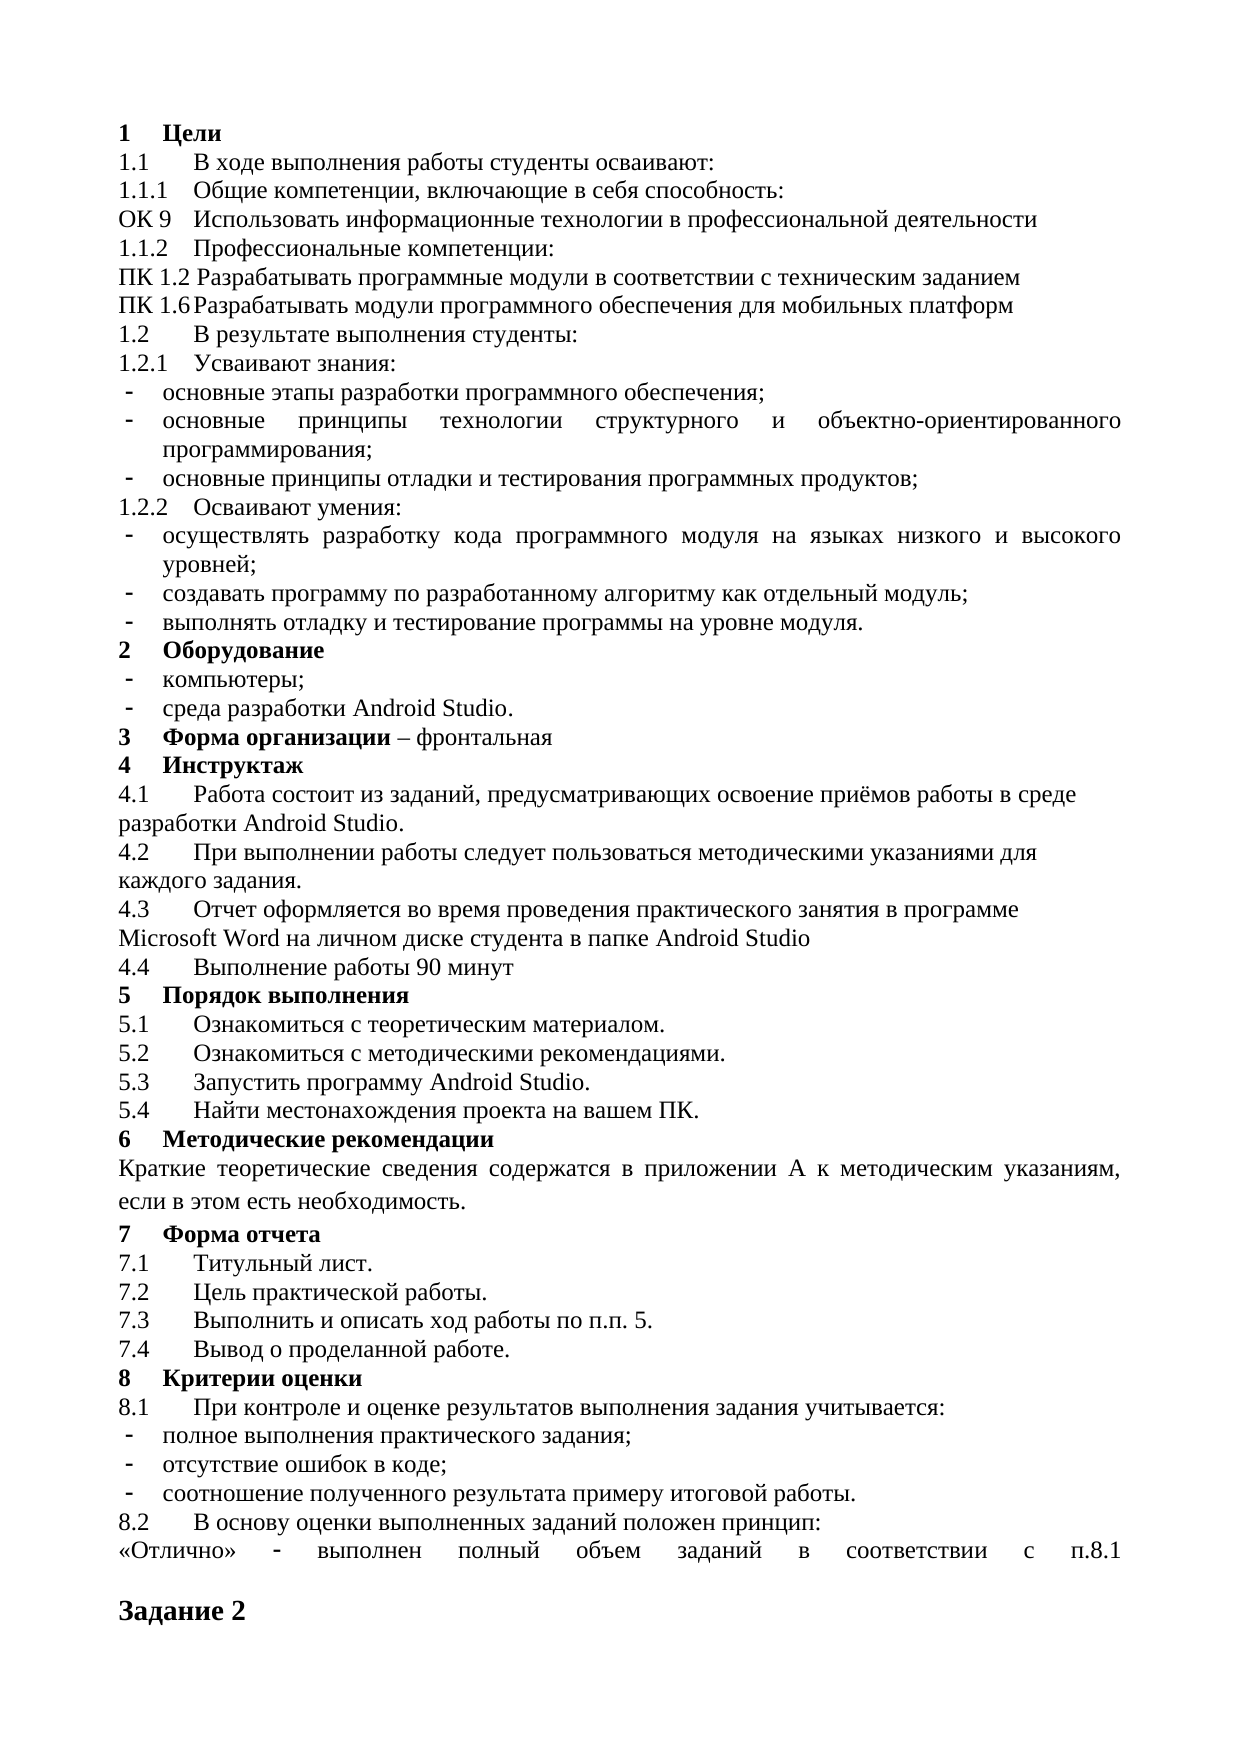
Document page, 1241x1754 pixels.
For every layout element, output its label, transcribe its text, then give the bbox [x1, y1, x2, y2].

list Выполнение работы 90 минут [118, 952, 1122, 981]
list основные этапы разработки программного обеспечения; [125, 377, 1122, 406]
list Профессиональные компетенции: [118, 233, 1122, 262]
list Форма организации – фронтальная [118, 722, 1122, 751]
list основные принципы технологии структурного и объектно-ориентированного программирования; [125, 406, 1122, 463]
list создавать программу по разработанному алгоритму как отдельный модуль; [125, 578, 1122, 607]
list отсутствие ошибок в коде; [125, 1449, 1122, 1478]
list Критерии оценки [118, 1363, 1122, 1392]
list В основу оценки выполненных заданий положен принцип: [118, 1507, 1122, 1535]
list Найти местонахождения проекта на вашем ПК. [118, 1096, 1122, 1124]
list В ходе выполнения работы студенты осваивают: [118, 147, 1122, 176]
list Оборудование [118, 636, 1122, 664]
list соотношение полученного результата примеру итоговой работы. [125, 1478, 1122, 1507]
list Запустить программу Android Studio. [118, 1067, 1122, 1096]
list выполнять отладку и тестирование программы на уровне модуля. [125, 607, 1122, 636]
list Работа состоит из заданий, предусматривающих освоение приёмов работы в среде разработки Android Studio. [118, 779, 1122, 837]
list Цель практической работы. [118, 1277, 1122, 1305]
list Титульный лист. [118, 1248, 1122, 1277]
list Отчет оформляется во время проведения практического занятия в программе Microsoft Word на личном диске студента в папке Android Studio [118, 894, 1122, 952]
list полное выполнения практического задания; [125, 1420, 1122, 1449]
list Выполнить и описать ход работы по п.п. 5. [118, 1305, 1122, 1334]
list Краткие теоретические сведения содержатся в приложении А к методическим указаниям, если в этом есть необходимость. [118, 1153, 1122, 1215]
list Ознакомиться с теоретическим материалом. [118, 1009, 1122, 1038]
list Порядок выполнения [118, 981, 1122, 1009]
list ПК 1.2 Разрабатывать программные модули в соответствии с техническим заданием [118, 262, 1122, 291]
list основные принципы отладки и тестирования программных продуктов; [125, 463, 1122, 492]
list Инструктаж [118, 751, 1122, 779]
list компьютеры; [125, 664, 1122, 693]
list Цели [118, 118, 1122, 147]
list ПК 1.6 Разрабатывать модули программного обеспечения для мобильных платформ [118, 291, 1122, 319]
text «Отлично» выполнен полный объем заданий в соответствии с п.8.1 [118, 1535, 1122, 1593]
list Форма отчета [118, 1219, 1122, 1248]
text Задание 2 [118, 1593, 1122, 1626]
list ОК 9 Использовать информационные технологии в профессиональной деятельности [118, 204, 1122, 233]
list Ознакомиться с методическими рекомендациями. [118, 1038, 1122, 1067]
list При выполнении работы следует пользоваться методическими указаниями для каждого задания. [118, 837, 1122, 894]
list Усваивают знания: [118, 348, 1122, 377]
list При контроле и оценке результатов выполнения задания учитывается: [118, 1392, 1122, 1420]
list Общие компетенции, включающие в себя способность: [118, 176, 1122, 204]
list В результате выполнения студенты: [118, 319, 1122, 348]
list среда разработки Android Studio. [125, 693, 1122, 722]
list осуществлять разработку кода программного модуля на языках низкого и высокого уровней; [125, 521, 1122, 578]
list Осваивают умения: [118, 492, 1122, 521]
list Методические рекомендации [118, 1124, 1122, 1153]
list Вывод о проделанной работе. [118, 1334, 1122, 1363]
